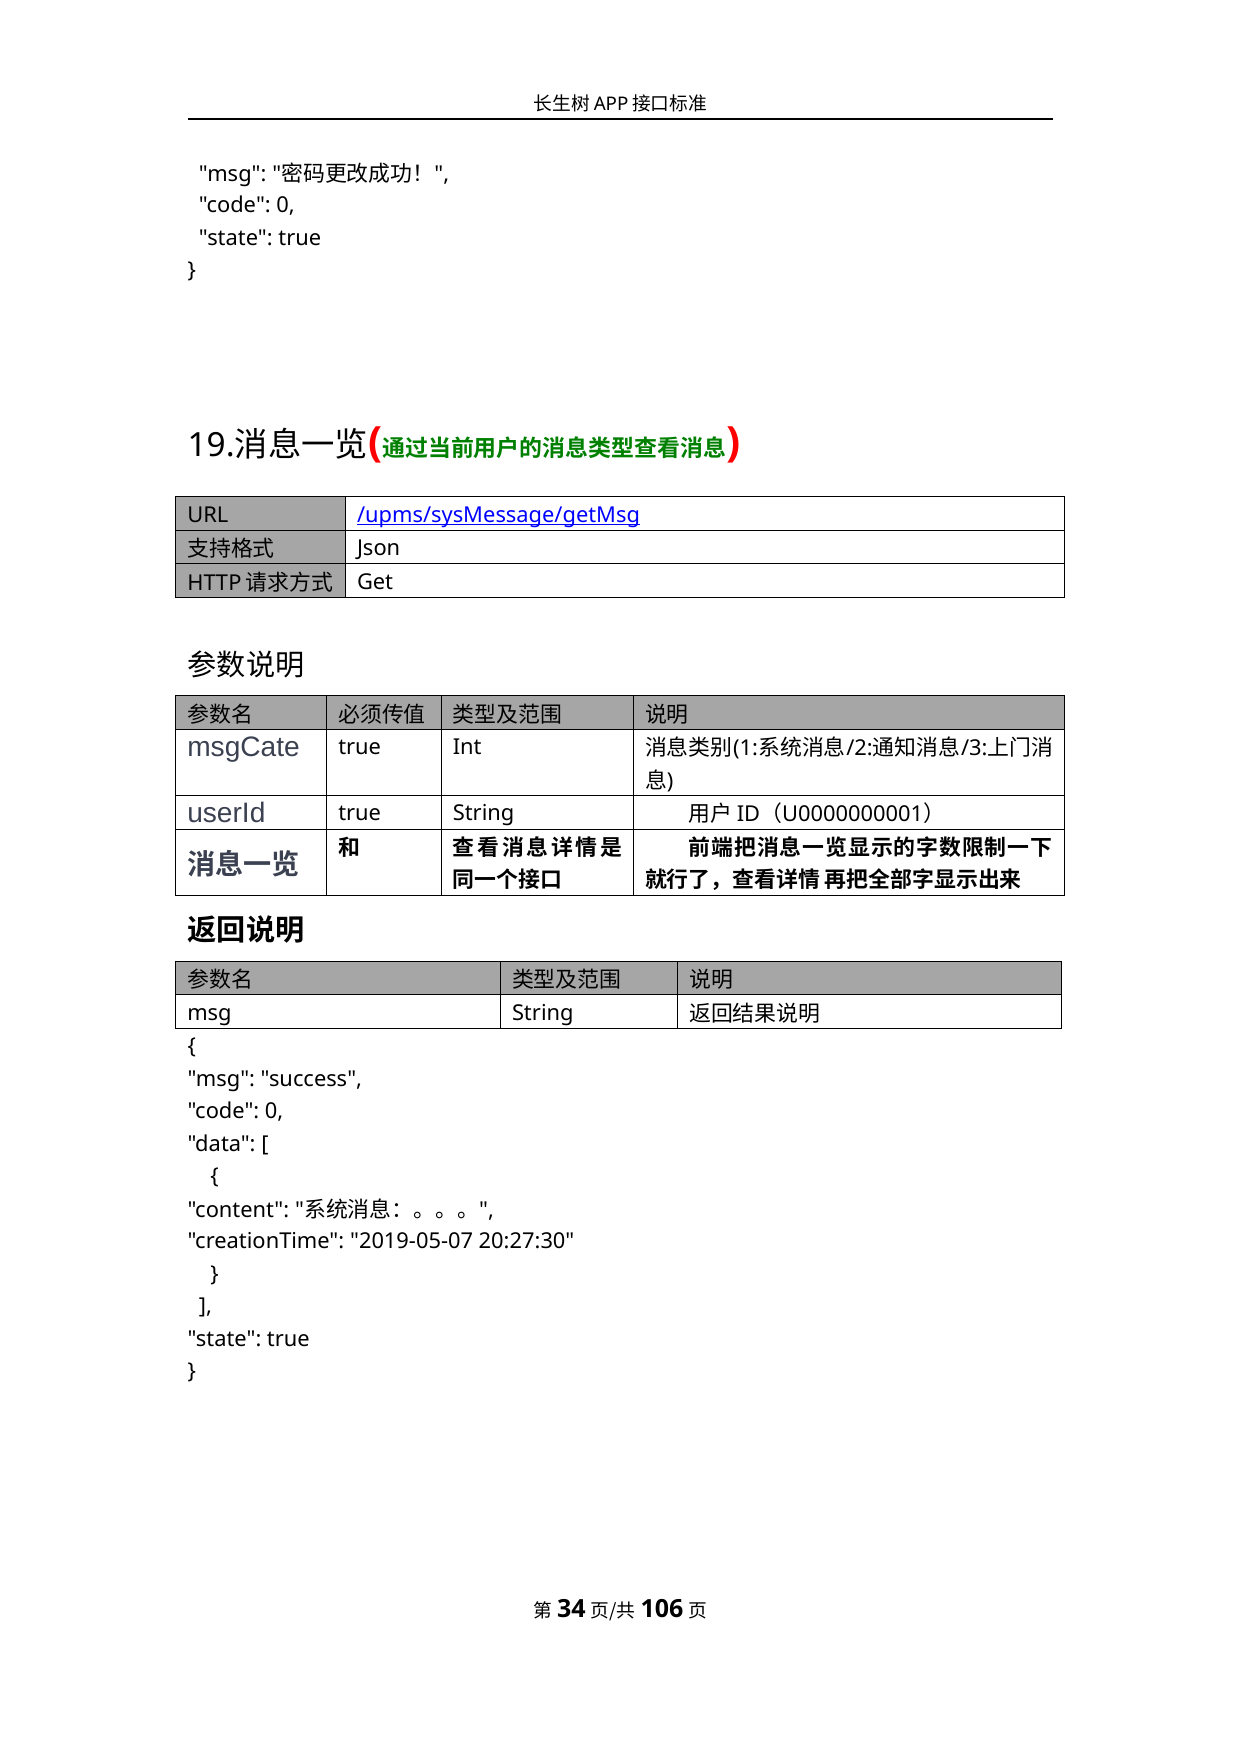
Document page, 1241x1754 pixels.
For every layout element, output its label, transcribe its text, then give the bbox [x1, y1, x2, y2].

subtitle 19.消息一览(通过当前用户的消息类型查看消息) [187, 408, 1053, 473]
text } [187, 1354, 1053, 1386]
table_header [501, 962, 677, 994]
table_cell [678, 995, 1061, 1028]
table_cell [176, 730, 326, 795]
text "data": [ [187, 1126, 1053, 1159]
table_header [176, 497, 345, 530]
text "state": true [187, 221, 1053, 253]
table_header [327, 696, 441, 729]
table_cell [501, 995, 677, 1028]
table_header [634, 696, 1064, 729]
text "creationTime": "2019-05-07 20:27:30" [187, 1224, 1053, 1256]
text { [187, 1159, 1053, 1191]
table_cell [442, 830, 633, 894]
text } [187, 253, 1053, 286]
text 返回说明 [187, 896, 1053, 961]
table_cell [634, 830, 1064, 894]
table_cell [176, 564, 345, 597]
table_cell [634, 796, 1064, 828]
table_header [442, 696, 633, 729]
text "code": 0, [187, 1094, 1053, 1126]
text ], [187, 1289, 1053, 1321]
text "msg": "密码更改成功！", [187, 156, 1053, 188]
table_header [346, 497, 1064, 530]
text "state": true [187, 1321, 1053, 1354]
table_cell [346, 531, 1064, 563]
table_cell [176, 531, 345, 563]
text "msg": "success", [187, 1061, 1053, 1094]
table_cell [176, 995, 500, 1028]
text "code": 0, [187, 188, 1053, 221]
text "content": "系统消息：。。。", [187, 1191, 1053, 1224]
text } [187, 1256, 1053, 1289]
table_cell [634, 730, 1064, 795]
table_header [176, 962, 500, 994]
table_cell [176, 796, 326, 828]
text { [187, 1029, 1053, 1061]
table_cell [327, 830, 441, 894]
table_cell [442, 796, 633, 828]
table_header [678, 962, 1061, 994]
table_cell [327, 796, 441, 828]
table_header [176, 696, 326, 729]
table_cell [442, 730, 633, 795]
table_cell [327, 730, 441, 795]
text 参数说明 [187, 630, 1053, 695]
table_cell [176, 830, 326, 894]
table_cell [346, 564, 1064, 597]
